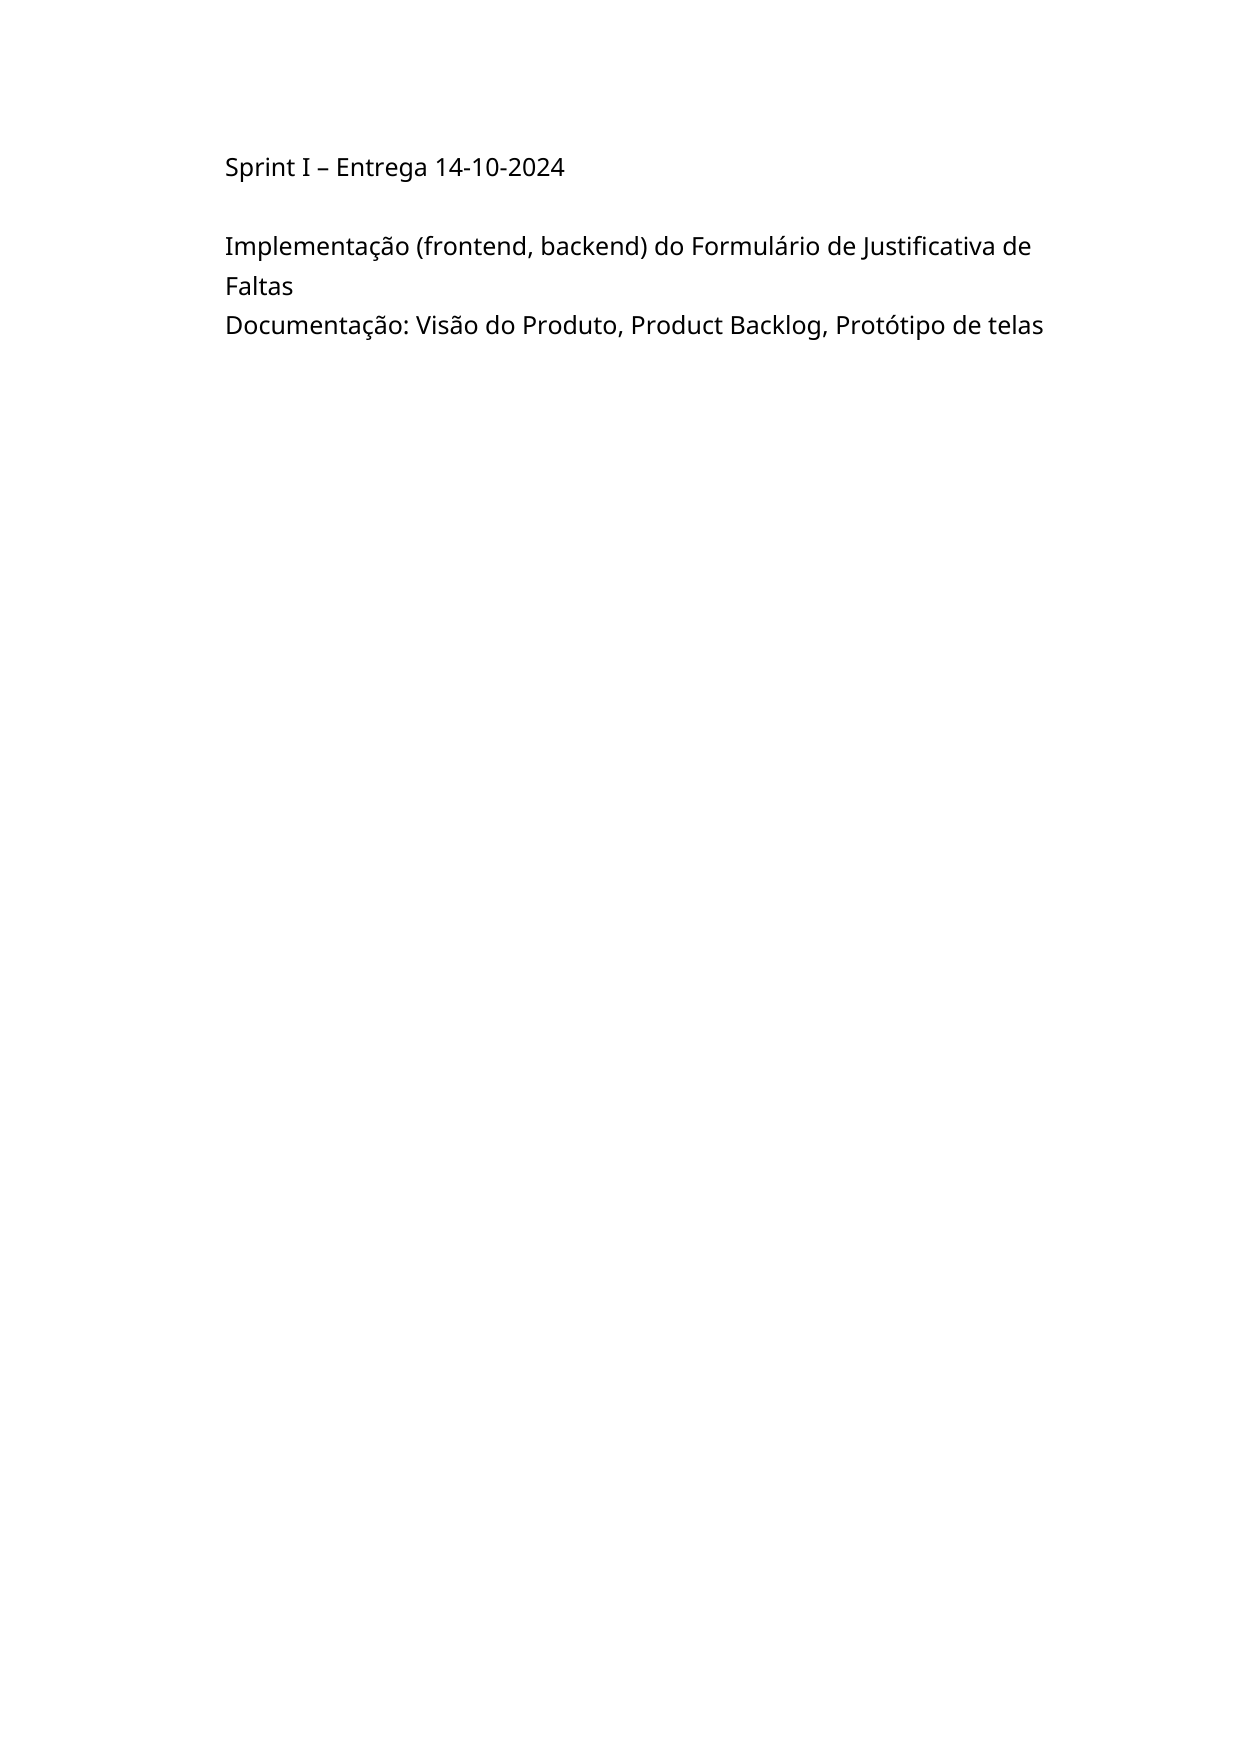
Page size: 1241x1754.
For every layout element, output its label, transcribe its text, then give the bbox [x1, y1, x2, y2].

list Sprint I – Entrega 14-10-2024 [225, 150, 1090, 184]
list Documentação: Visão do Produto, Product Backlog, Protótipo de telas [225, 308, 1090, 342]
list Implementação (frontend, backend) do Formulário de Justificativa de Faltas [225, 229, 1090, 302]
